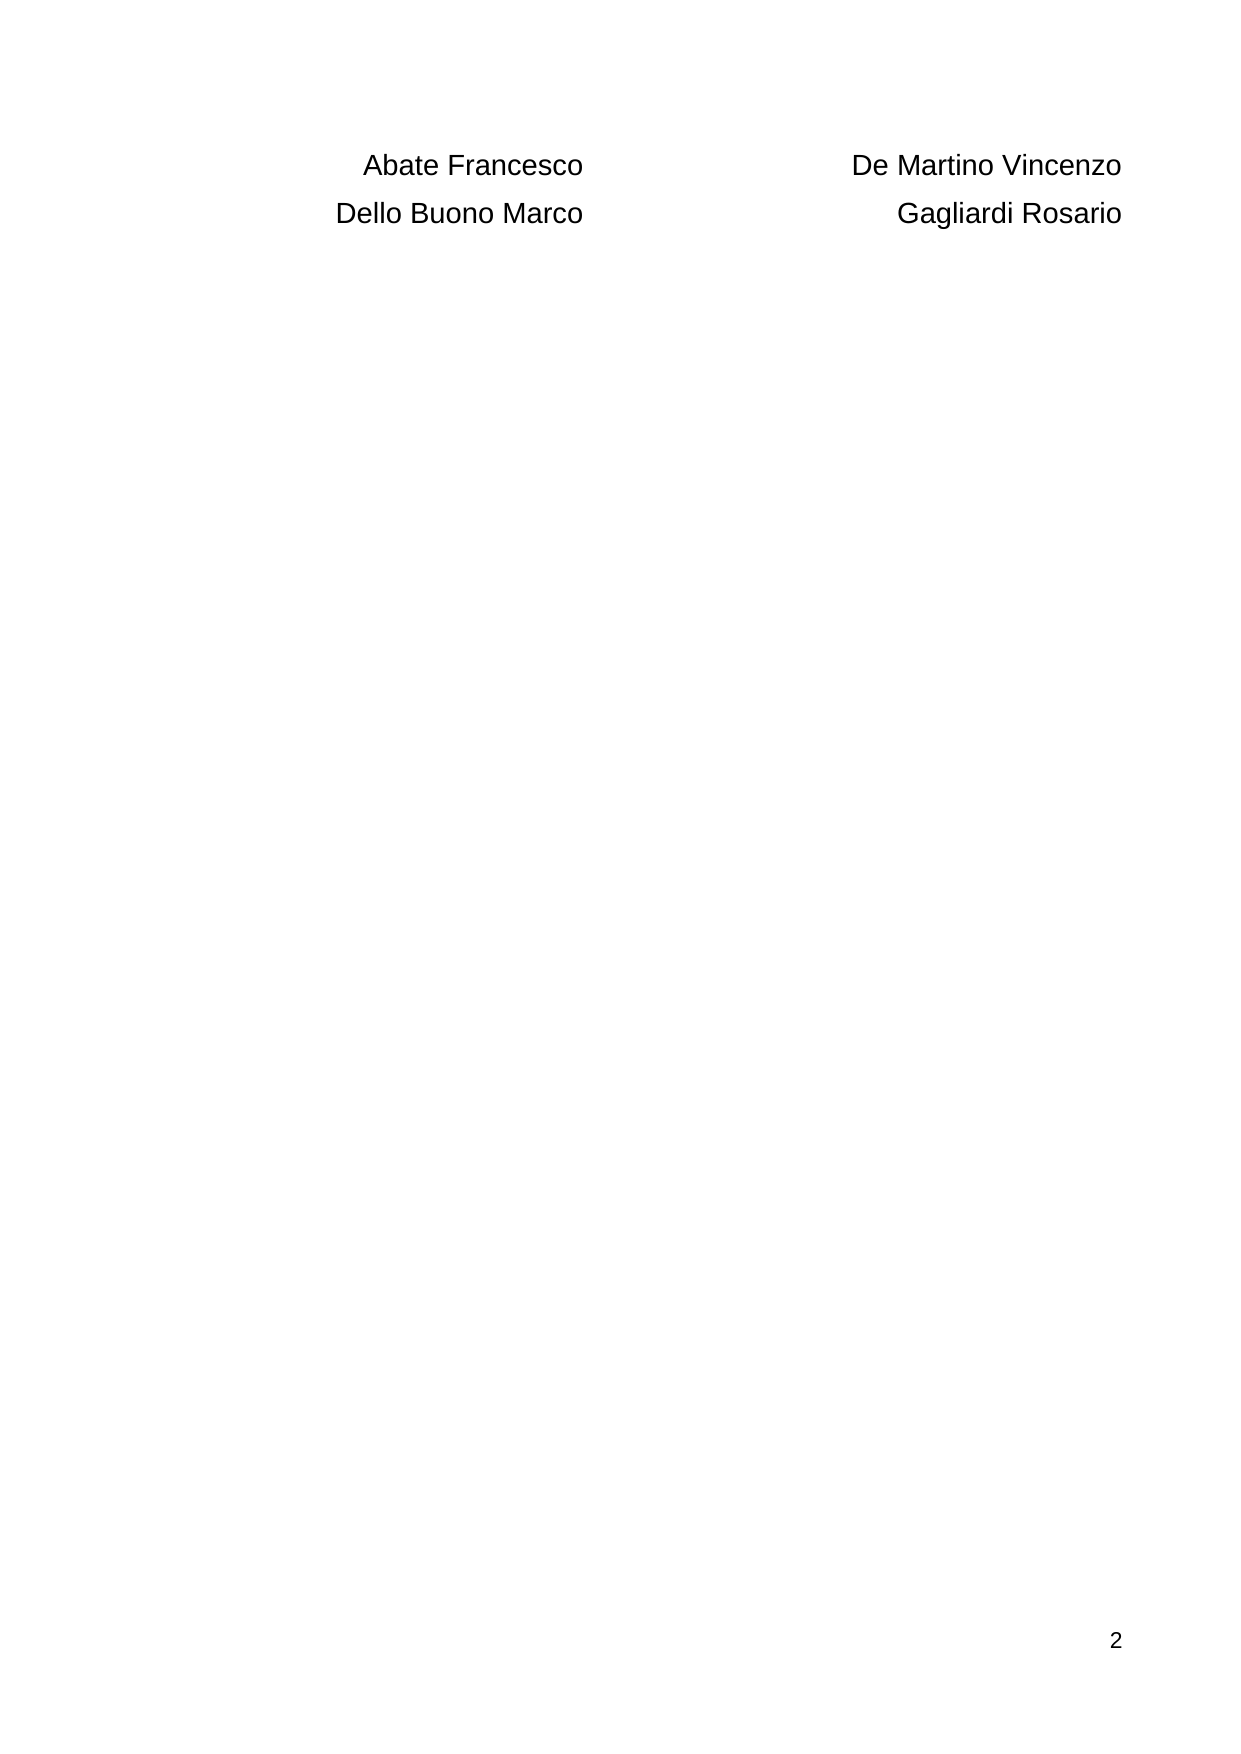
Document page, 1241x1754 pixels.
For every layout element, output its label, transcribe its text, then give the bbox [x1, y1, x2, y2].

text Gagliardi Rosario [657, 196, 1122, 230]
text De Martino Vincenzo [657, 148, 1122, 181]
text Dello Buono Marco [118, 196, 583, 230]
text Abate Francesco [118, 148, 583, 181]
